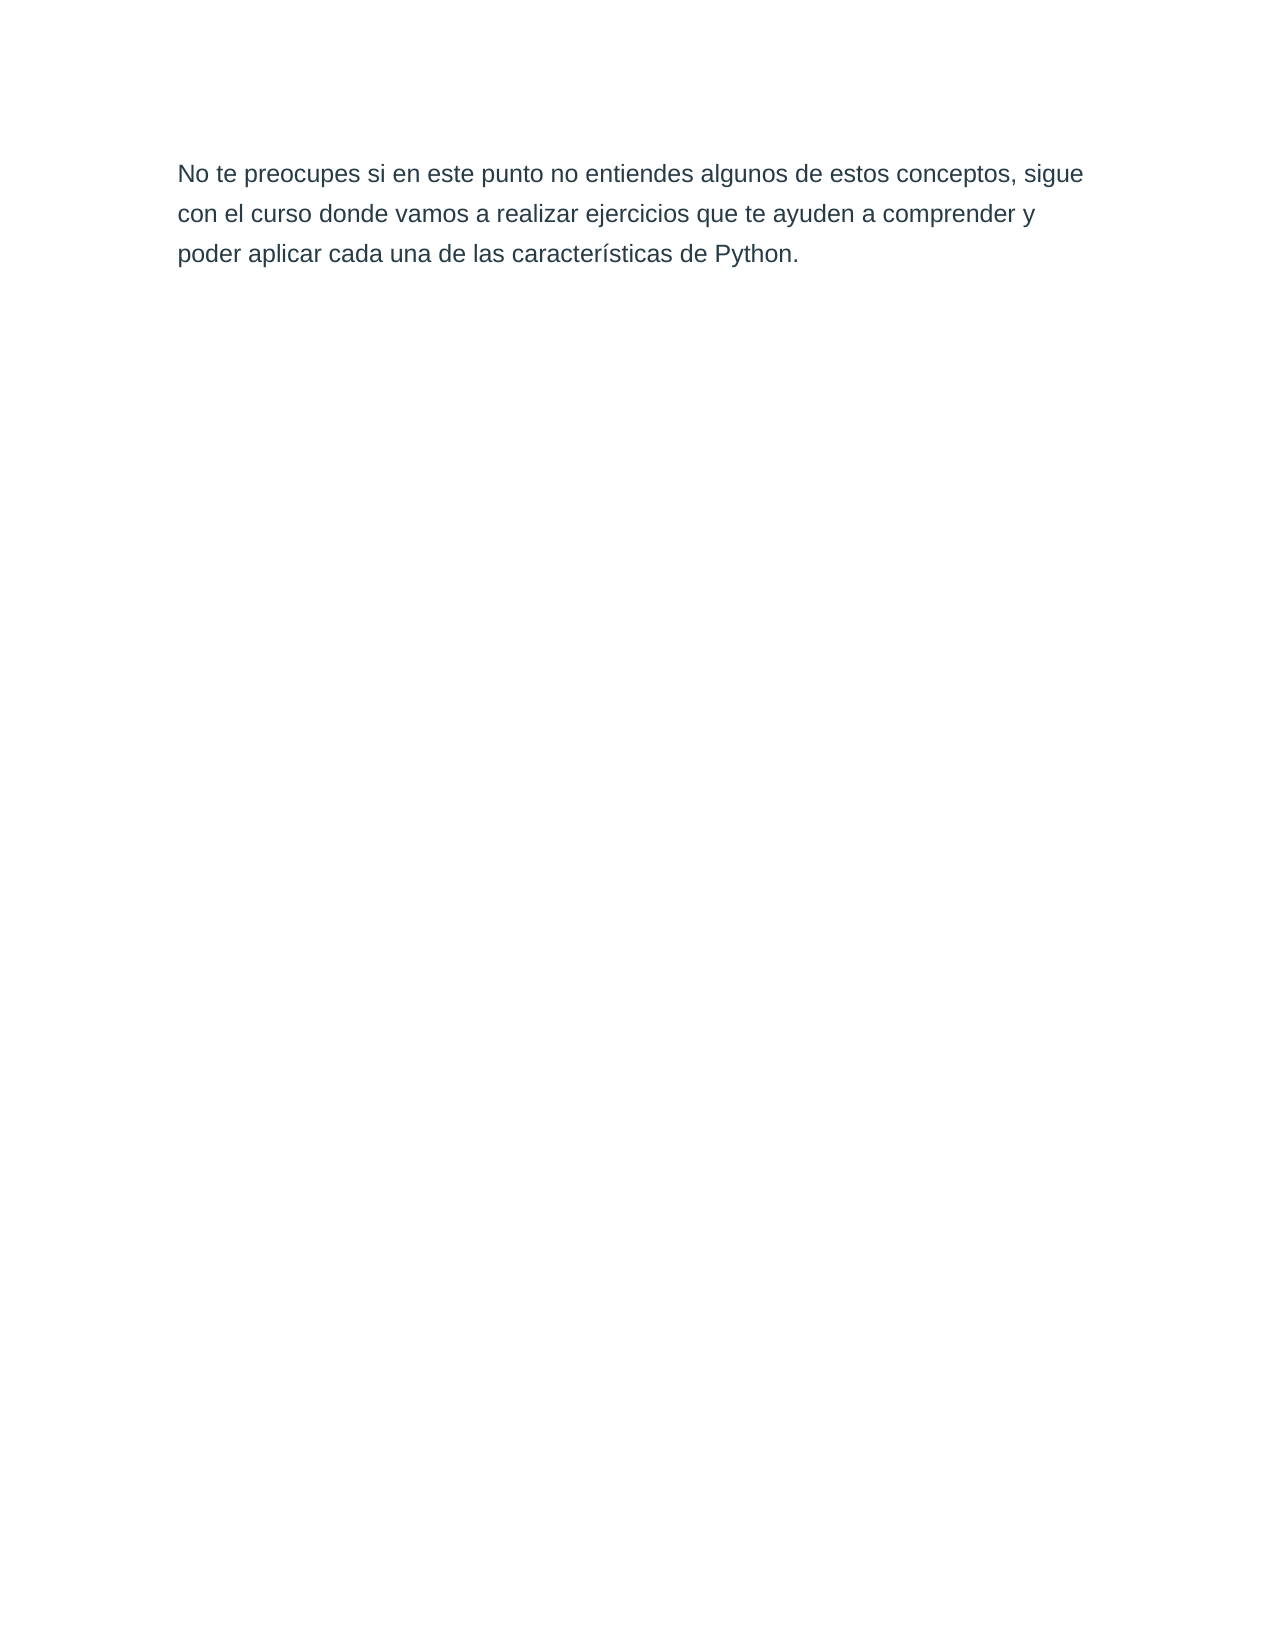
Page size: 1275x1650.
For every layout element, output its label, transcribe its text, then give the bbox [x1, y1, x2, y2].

text No te preocupes si en este punto no entiendes algunos de estos conceptos, sigue con el curso donde vamos a realizar ejercicios que te ayuden a comprender y poder aplicar cada una de las características de Python. [177, 148, 1098, 268]
